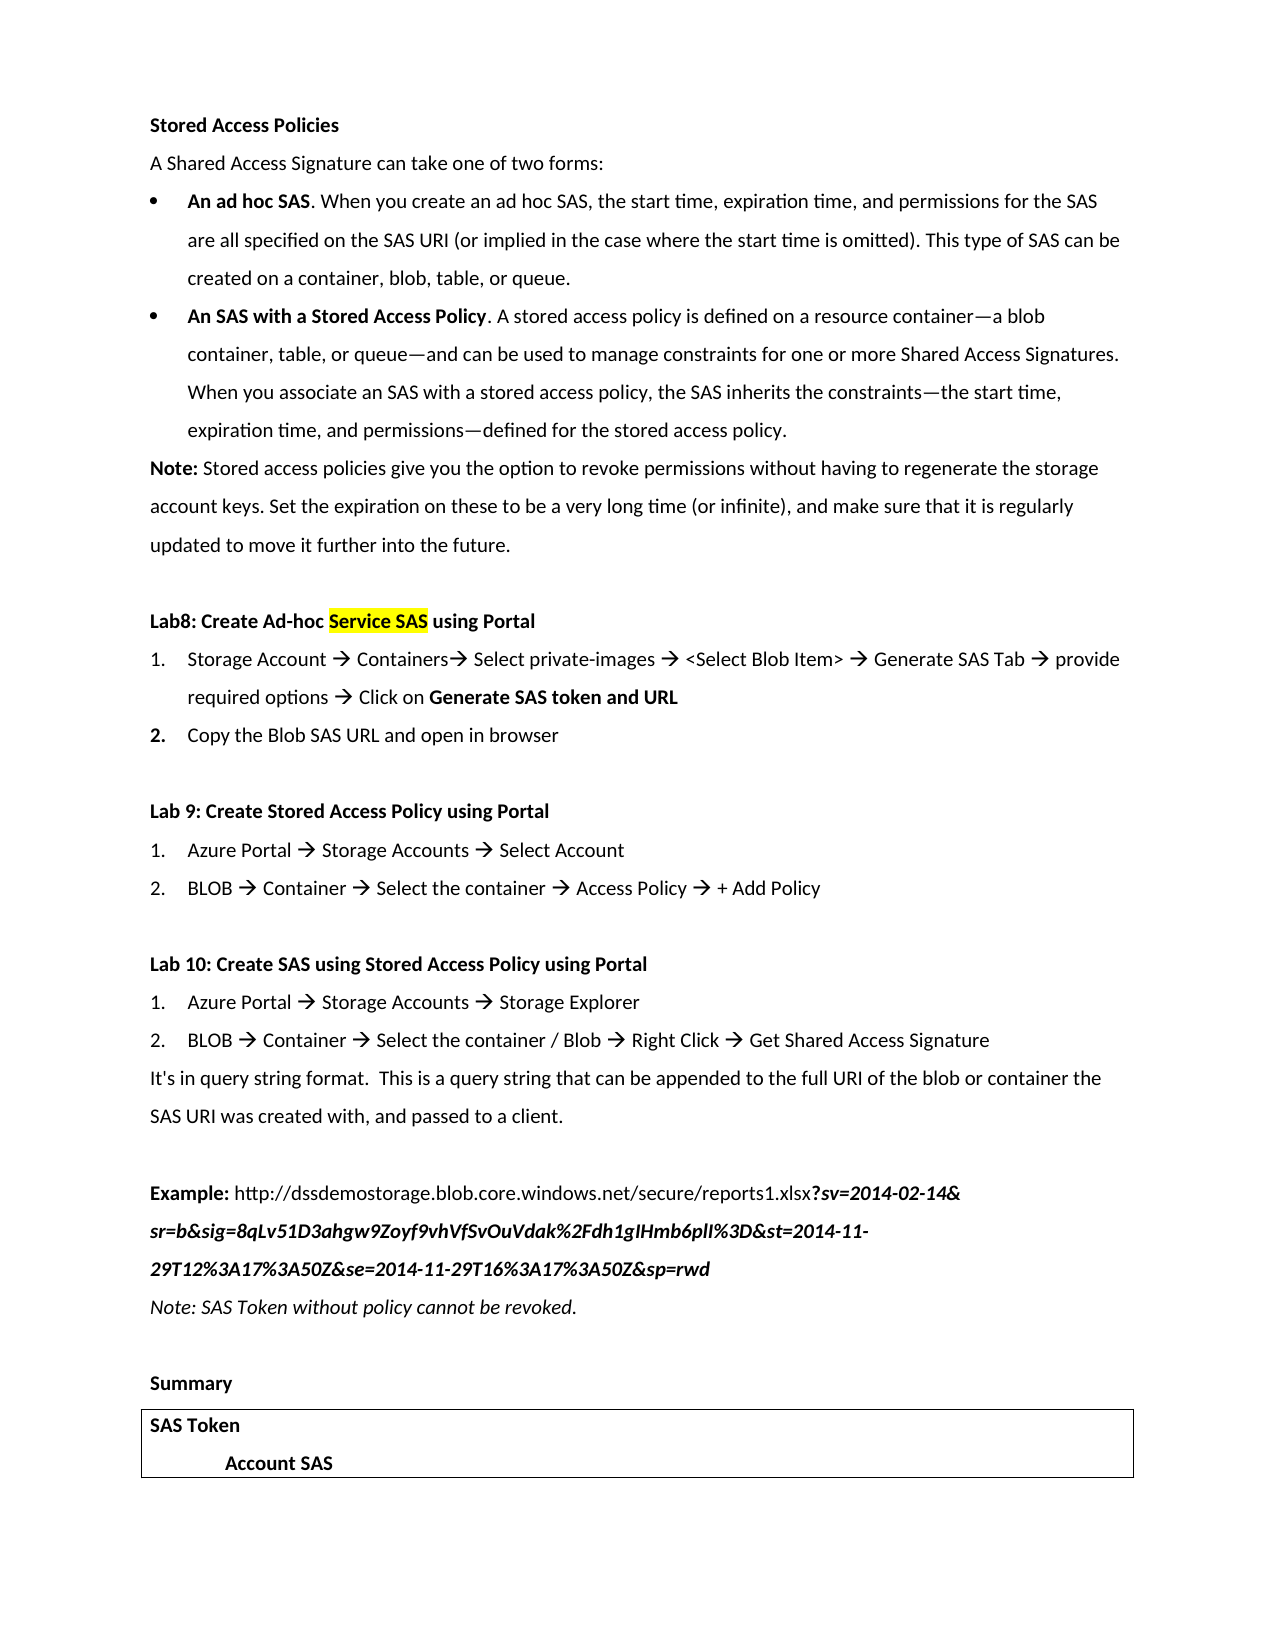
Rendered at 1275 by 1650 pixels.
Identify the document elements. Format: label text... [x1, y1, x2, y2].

text Note: SAS Token without policy cannot be revoked. [150, 1294, 1125, 1320]
text Account SAS [142, 1447, 1133, 1477]
list Azure Portal Storage Accounts Storage Explorer [150, 989, 1125, 1015]
text Lab8: Create Ad-hoc Service SAS using Portal [150, 608, 329, 633]
list Storage Account Containers Select private-images <Select Blob Item> Generate SAS Tab provide required options Click on Generate SAS token and URL [150, 646, 1125, 710]
list An SAS with a Stored Access Policy. A stored access policy is defined on a resource container—a blob container, table, or queue—and can be used to manage constraints for one or more Shared Access Signatures. When you associate an SAS with a stored access policy, the SAS inherits the constraints—the start time, expiration time, and permissions—defined for the stored access policy. [150, 303, 1125, 443]
text Lab8: Create Ad-hoc Service SAS using Portal [428, 608, 1125, 633]
list Copy the Blob SAS URL and open in browser [150, 722, 1125, 748]
list BLOB Container Select the container Access Policy + Add Policy [150, 875, 1125, 900]
text Lab 9: Create Stored Access Policy using Portal [150, 799, 1125, 824]
text It's in query string format. This is a query string that can be appended to the full URI of the blob or container the SAS URI was created with, and passed to a client. [150, 1066, 1125, 1129]
list BLOB Container Select the container / Blob Right Click Get Shared Access Signature [150, 1027, 1125, 1053]
subtitle Stored Access Policies [150, 112, 1125, 138]
list Azure Portal Storage Accounts Select Account [150, 837, 1125, 862]
list An ad hoc SAS. When you create an ad hoc SAS, the start time, expiration time, and permissions for the SAS are all specified on the SAS URI (or implied in the case where the start time is omitted). This type of SAS can be created on a container, blob, table, or queue. [150, 189, 1125, 290]
text Summary [150, 1371, 1125, 1396]
text A Shared Access Signature can take one of two forms: [150, 151, 1125, 176]
text Note: Stored access policies give you the option to revoke permissions without having to regenerate the storage account keys. Set the expiration on these to be a very long time (or infinite), and make sure that it is regularly updated to move it further into the future. [150, 456, 1125, 557]
text SAS Token [142, 1410, 1133, 1437]
text Lab 10: Create SAS using Stored Access Policy using Portal [150, 951, 1125, 977]
